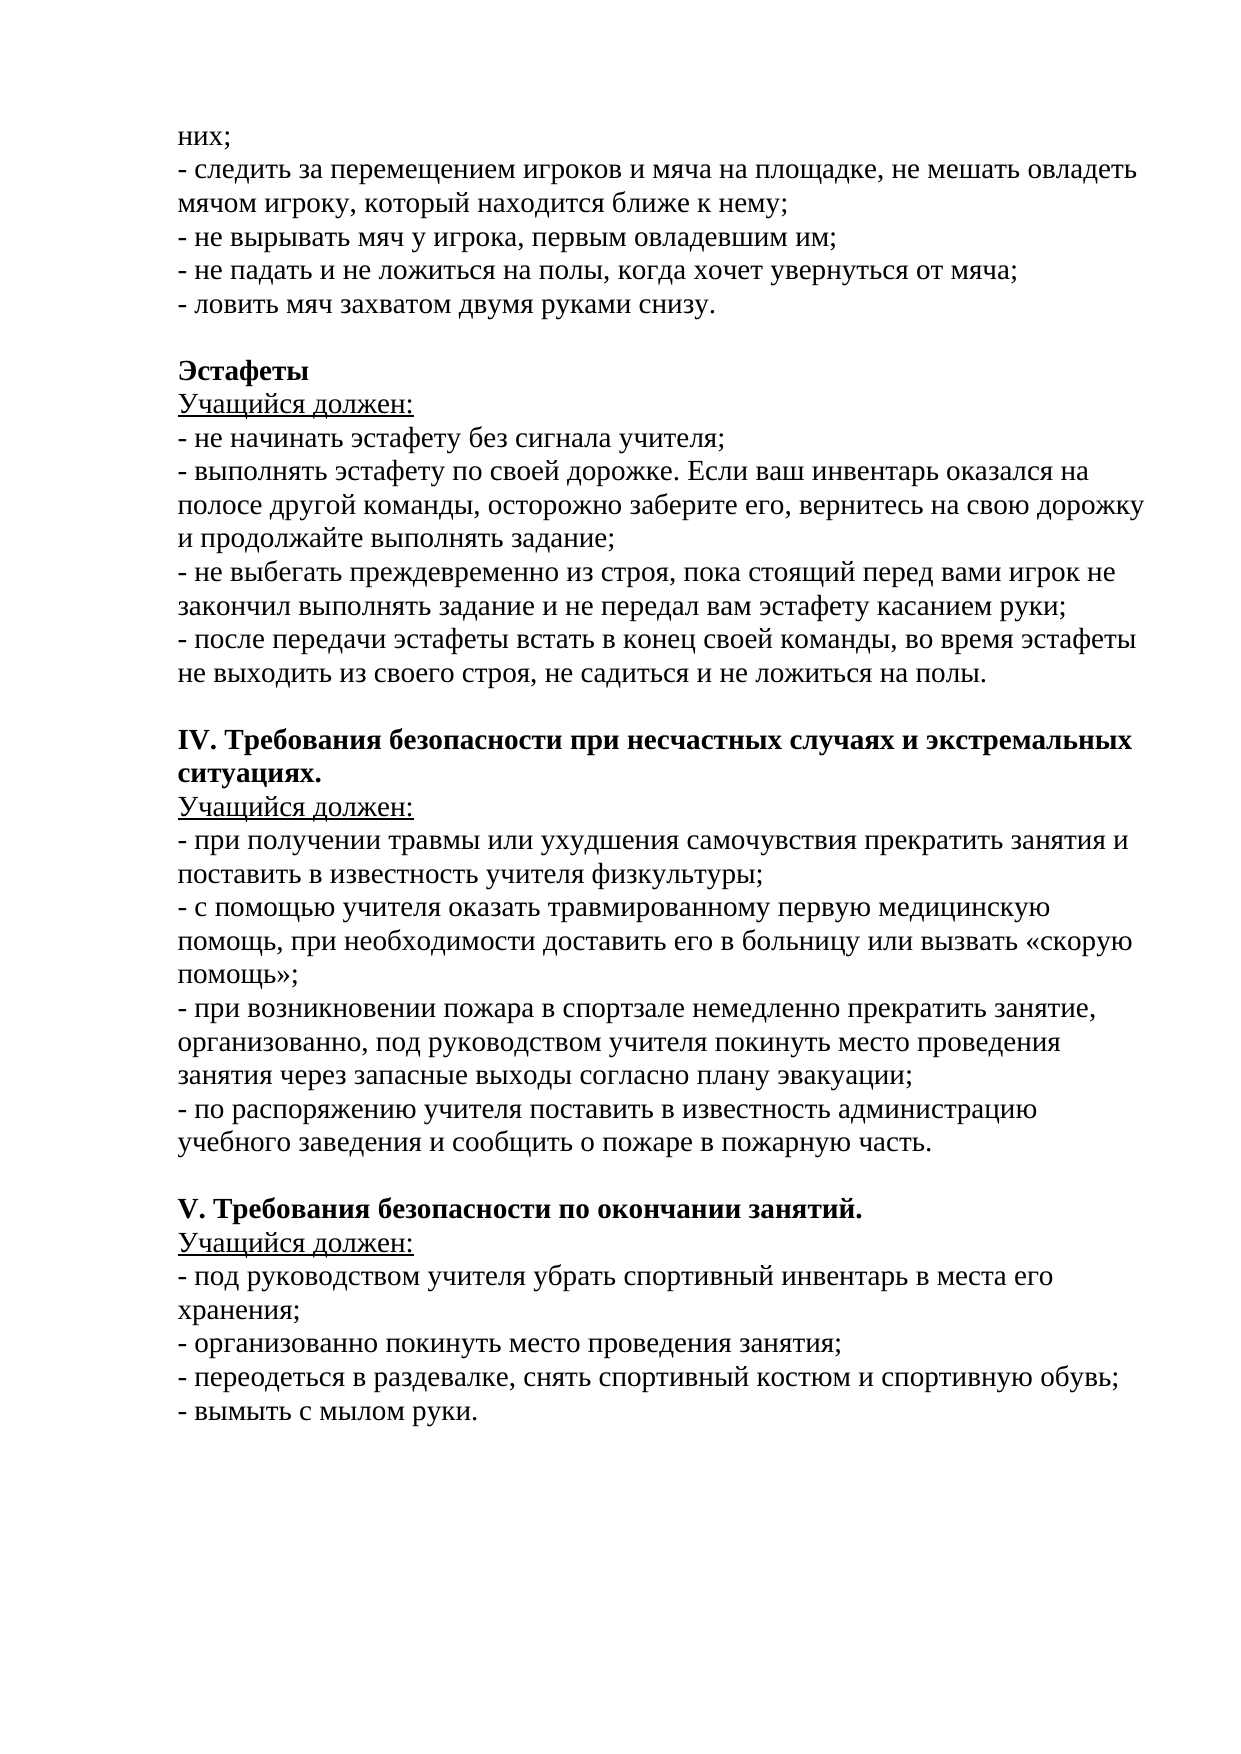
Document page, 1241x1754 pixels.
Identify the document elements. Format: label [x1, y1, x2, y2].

text [177, 118, 1152, 1455]
